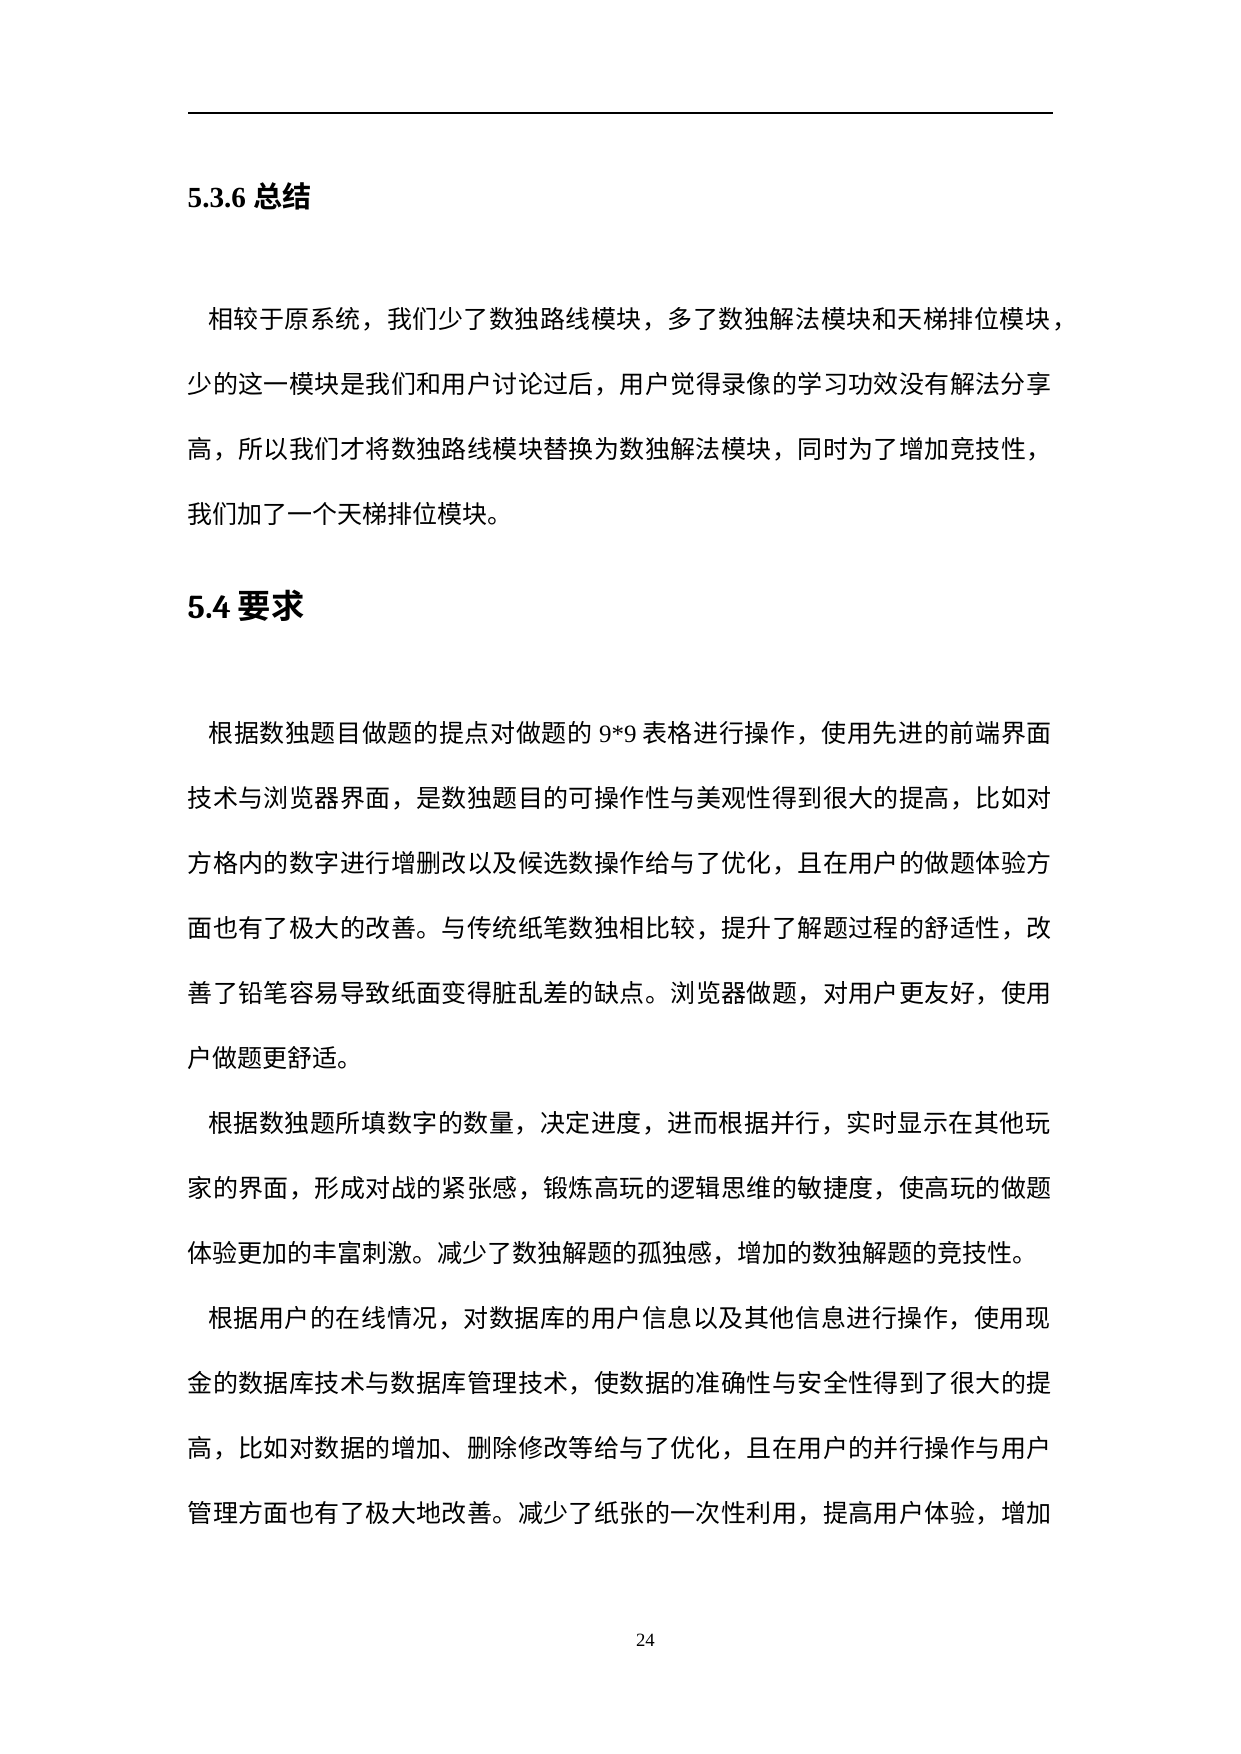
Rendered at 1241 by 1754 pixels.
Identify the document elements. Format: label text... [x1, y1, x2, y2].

text 根据数独题所填数字的数量，决定进度，进而根据并行，实时显示在其他玩家的界面，形成对战的紧张感，锻炼高玩的逻辑思维的敏捷度，使高玩的做题体验更加的丰富刺激。减少了数独解题的孤独感，增加的数独解题的竞技性。 [187, 1089, 1053, 1284]
subtitle 5.4要求 [187, 572, 1053, 637]
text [187, 1284, 1053, 1544]
text 相较于原系统，我们少了数独路线模块，多了数独解法模块和天梯排位模块，少的这一模块是我们和用户讨论过后，用户觉得录像的学习功效没有解法分享高，所以我们才将数独路线模块替换为数独解法模块，同时为了增加竞技性，我们加了一个天梯排位模块。 [187, 285, 1053, 545]
subtitle 5.3.6 总结 [187, 162, 1053, 227]
text 根据数独题目做题的提点对做题的9*9表格进行操作，使用先进的前端界面技术与浏览器界面，是数独题目的可操作性与美观性得到很大的提高，比如对方格内的数字进行增删改以及候选数操作给与了优化，且在用户的做题体验方面也有了极大的改善。与传统纸笔数独相比较，提升了解题过程的舒适性，改善了铅笔容易导致纸面变得脏乱差的缺点。浏览器做题，对用户更友好，使用户做题更舒适。 [187, 699, 1053, 1089]
